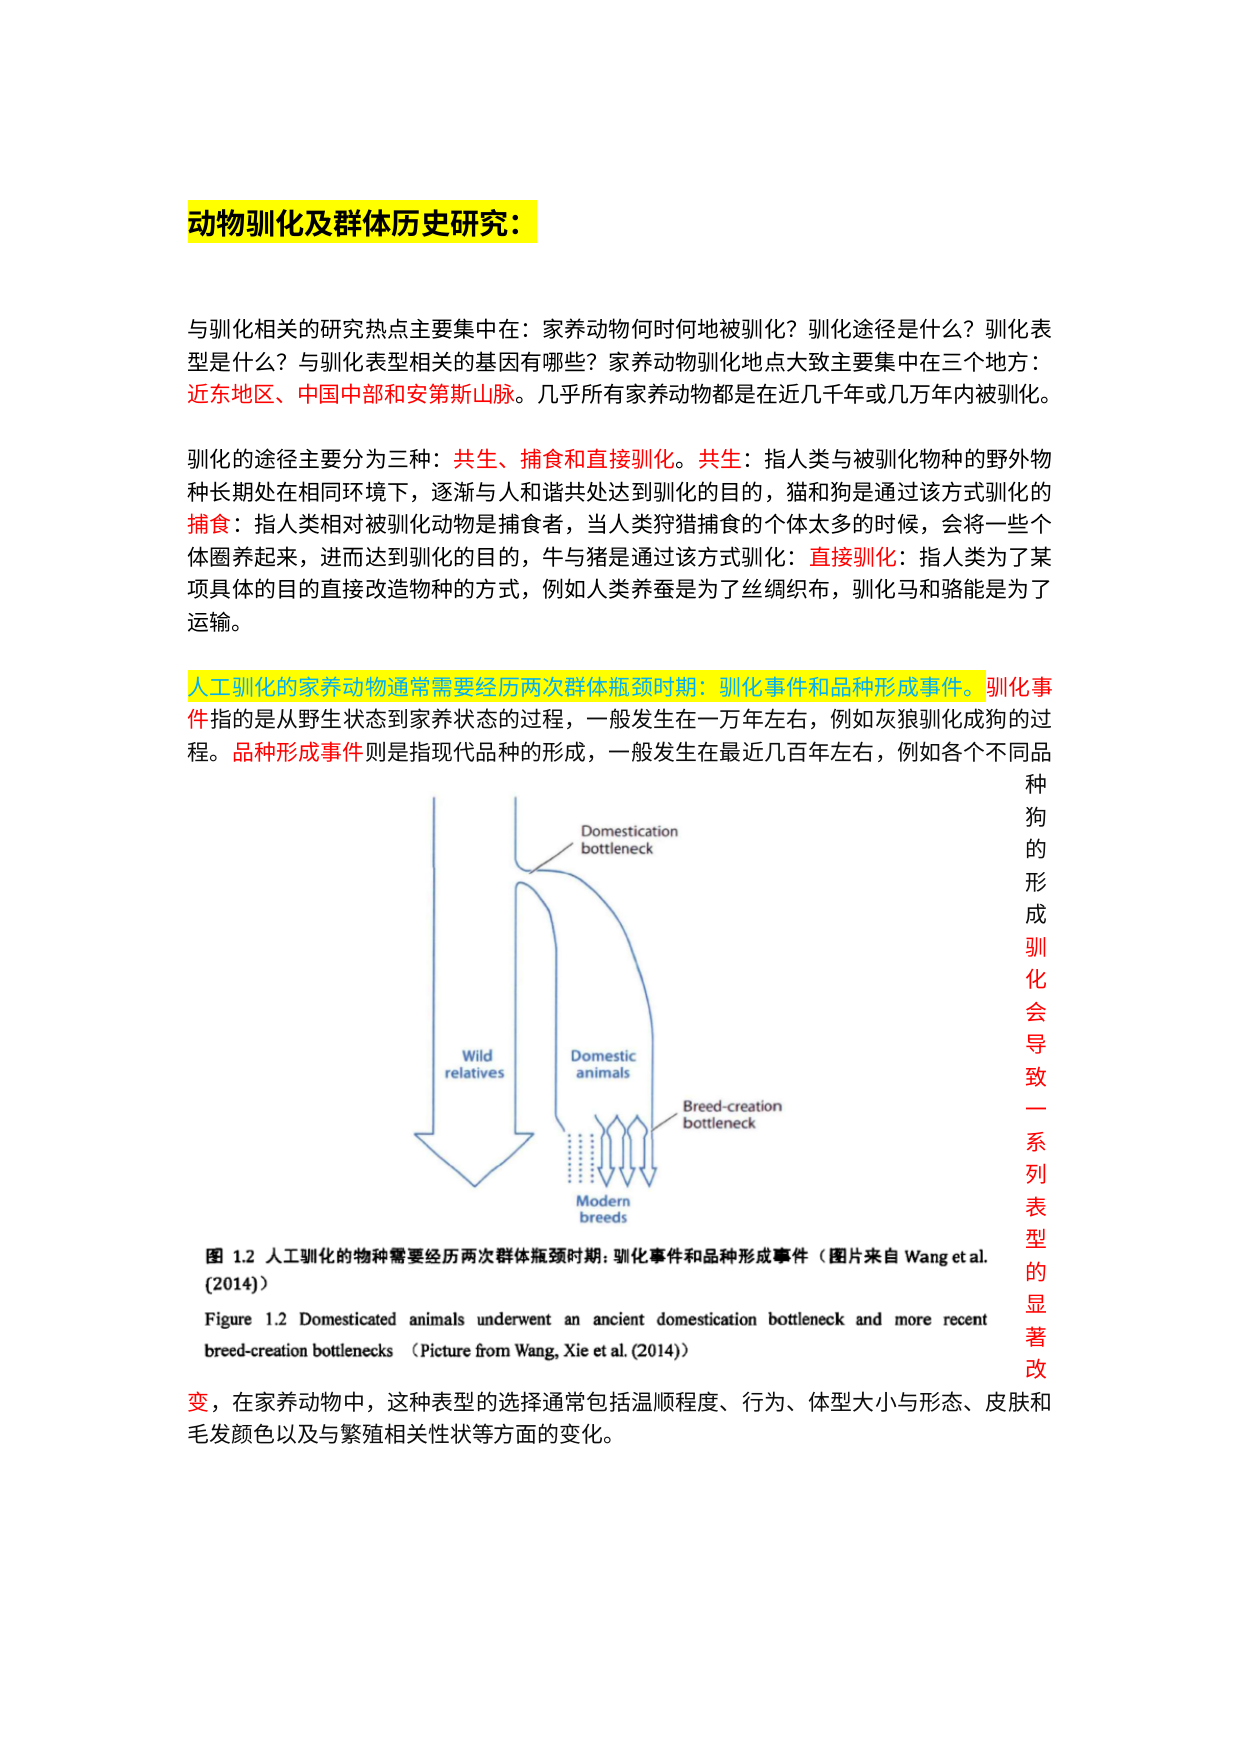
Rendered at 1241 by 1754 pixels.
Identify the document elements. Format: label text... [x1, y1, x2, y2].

picture [187, 781, 1007, 1377]
text 与驯化相关的研究热点主要集中在：家养动物何时何地被驯化？驯化途径是什么？驯化表型是什么？与驯化表型相关的基因有哪些？家养动物驯化地点大致主要集中在三个地方：近东地区、中国中部和安第斯山脉。几乎所有家养动物都是在近几千年或几万年内被驯化。 [187, 312, 1053, 409]
text 驯化的途径主要分为三种：共生、捕食和直接驯化。共生：指人类与被驯化物种的野外物种长期处在相同环境下，逐渐与人和谐共处达到驯化的目的，猫和狗是通过该方式驯化的；捕食：指人类相对被驯化动物是捕食者，当人类狩猎捕食的个体太多的时候，会将一些个体圈养起来，进而达到驯化的目的，牛与猪是通过该方式驯化：直接驯化：指人类为了某项具体的目的直接改造物种的方式，例如人类养蚕是为了丝绸织布，驯化马和骆能是为了运输。 [187, 442, 1053, 637]
subtitle 动物驯化及群体历史研究： [187, 189, 1053, 254]
